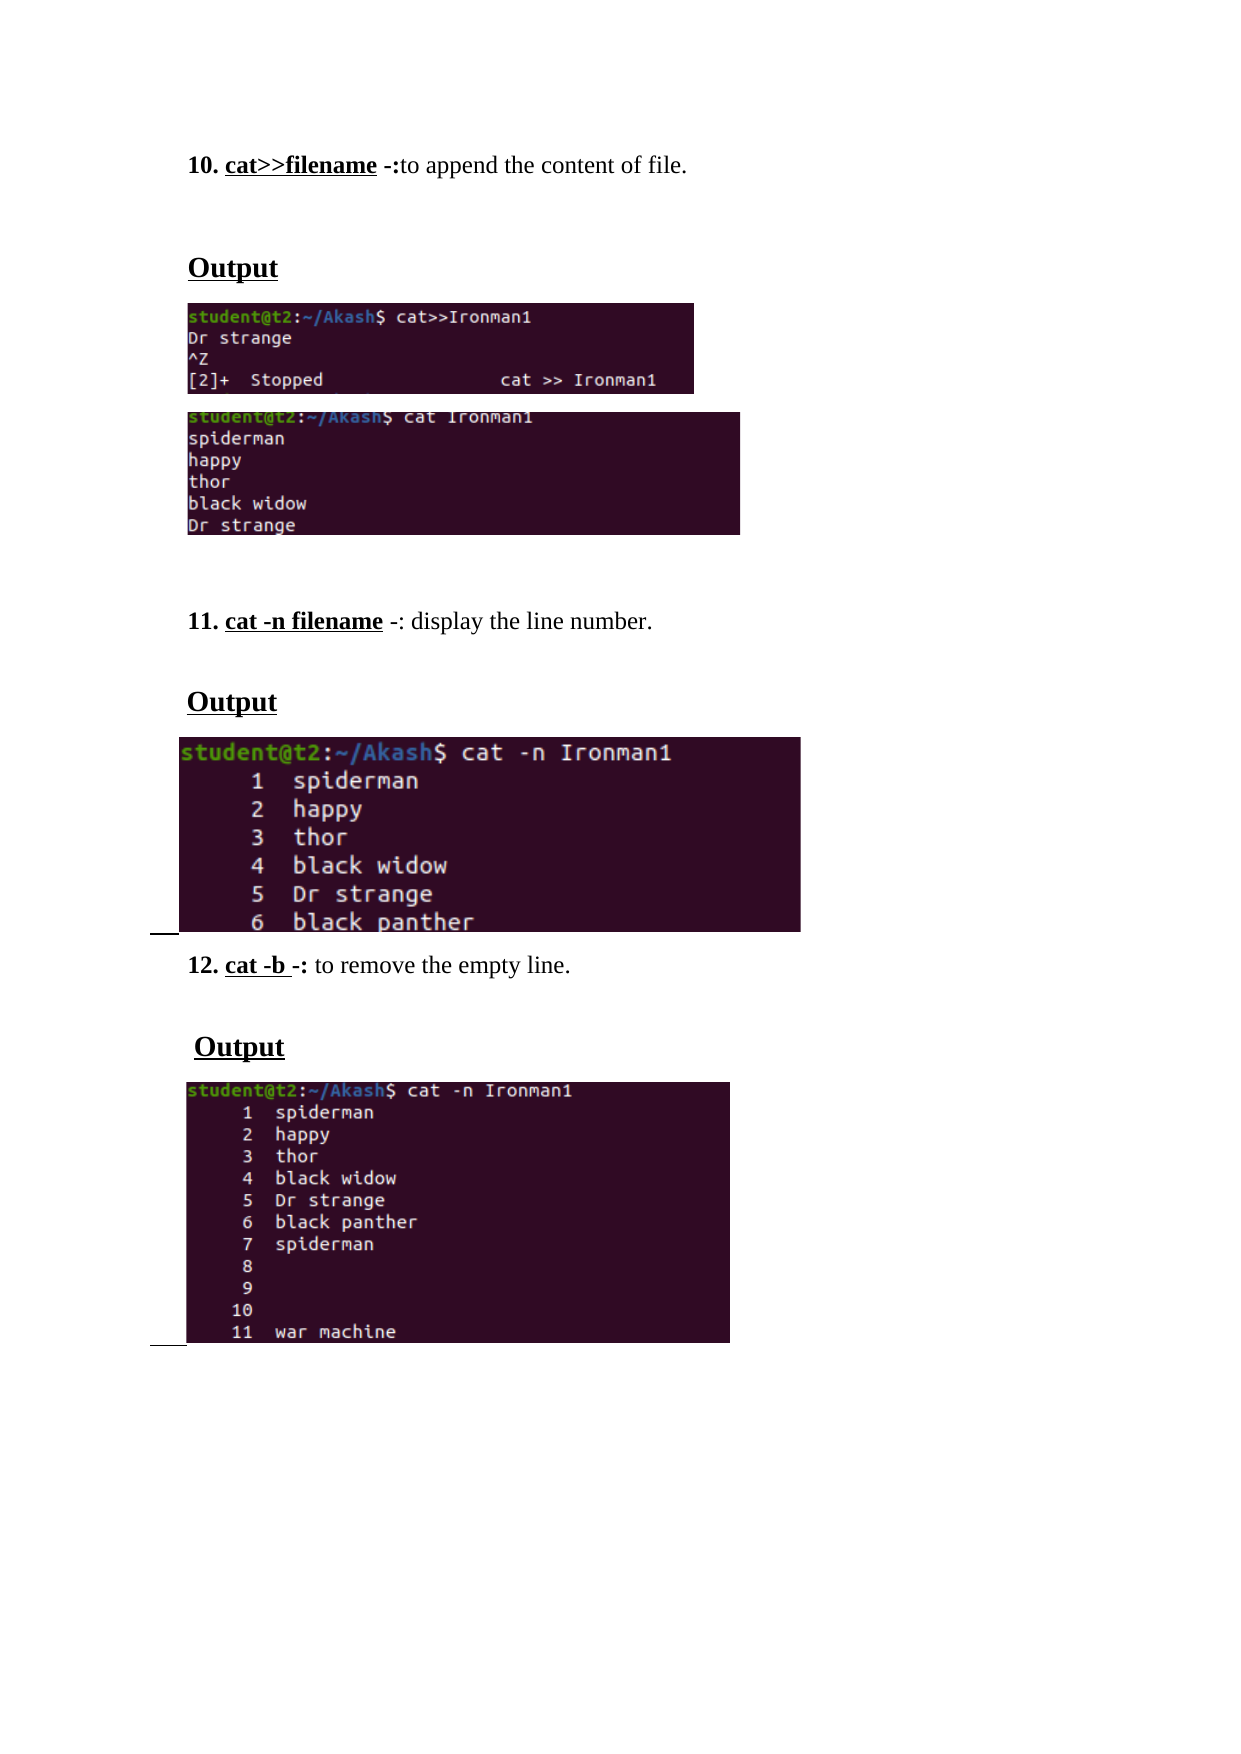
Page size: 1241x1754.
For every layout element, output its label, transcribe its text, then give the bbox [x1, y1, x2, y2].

list cat>>filename -:to append the content of file. [187, 150, 1090, 179]
picture [187, 303, 694, 394]
picture [186, 1082, 730, 1343]
list cat -b -: to remove the empty line. [187, 951, 1090, 979]
picture [187, 412, 741, 535]
text Output [150, 684, 1090, 718]
text Output [150, 1029, 1090, 1063]
picture [179, 737, 801, 932]
list cat -n filename -: display the line number. [187, 606, 1090, 634]
text Output [187, 251, 1090, 284]
